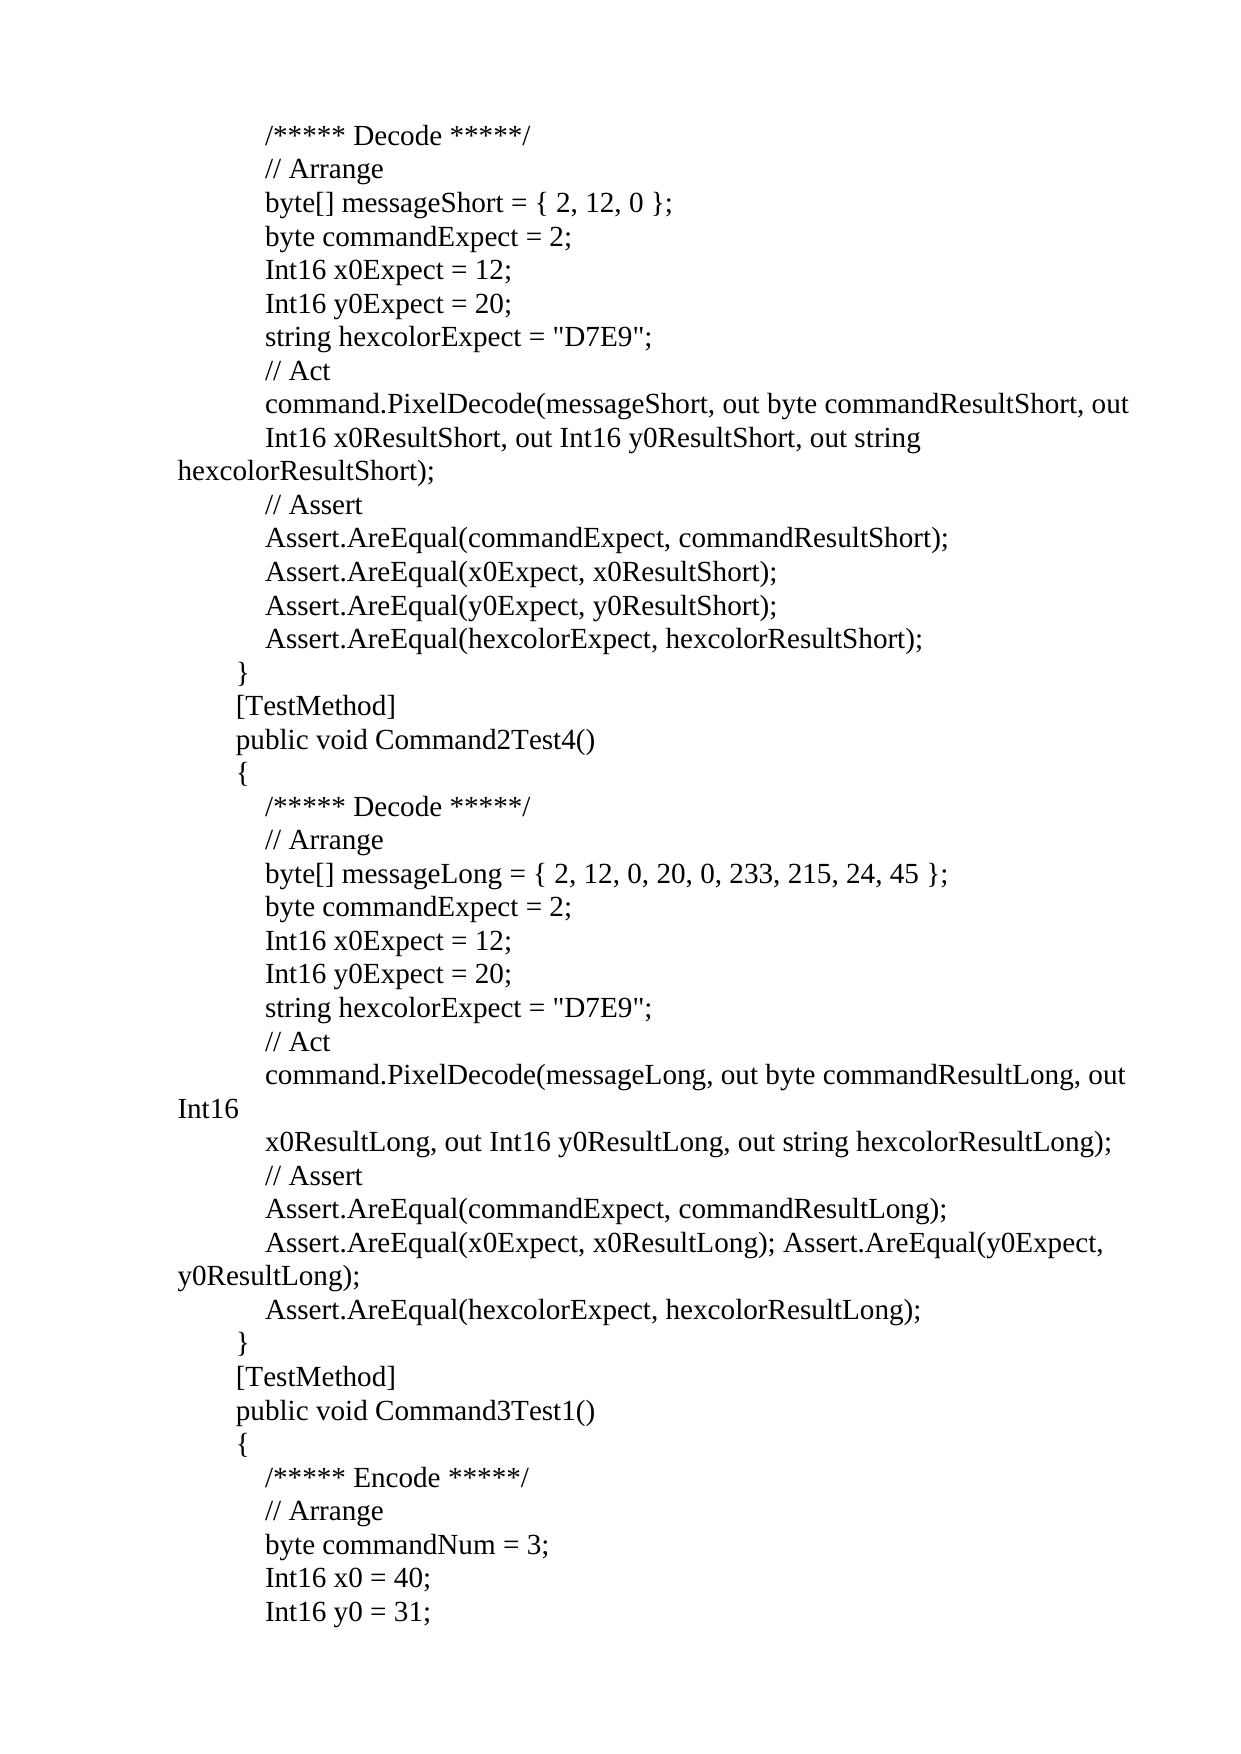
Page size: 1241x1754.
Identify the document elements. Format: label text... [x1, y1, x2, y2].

text Int16 y0 = 31; [177, 1594, 1152, 1627]
text Assert.AreEqual(x0Expect, x0ResultLong); Assert.AreEqual(y0Expect, y0ResultLong); [177, 1225, 1152, 1292]
text Assert.AreEqual(hexcolorExpect, hexcolorResultShort); [177, 621, 1152, 655]
text // Arrange [177, 1493, 1152, 1527]
text } [177, 655, 1152, 688]
text // Arrange [177, 152, 1152, 185]
text byte[] messageShort = { 2, 12, 0 }; [177, 185, 1152, 219]
text Assert.AreEqual(y0Expect, y0ResultShort); [177, 588, 1152, 621]
text // Act [177, 1024, 1152, 1057]
text Assert.AreEqual(commandExpect, commandResultLong); [177, 1191, 1152, 1225]
text public void Command2Test4() [177, 722, 1152, 755]
text // Act [177, 353, 1152, 386]
text Int16 x0 = 40; [177, 1560, 1152, 1594]
text } [177, 1326, 1152, 1359]
text // Assert [177, 487, 1152, 521]
text Assert.AreEqual(hexcolorExpect, hexcolorResultLong); [177, 1292, 1152, 1326]
text Int16 y0Expect = 20; [177, 286, 1152, 319]
text command.PixelDecode(messageLong, out byte commandResultLong, out Int16 [177, 1057, 1152, 1124]
text Int16 y0Expect = 20; [177, 957, 1152, 990]
text string hexcolorExpect = "D7E9"; [177, 990, 1152, 1024]
text byte[] messageLong = { 2, 12, 0, 20, 0, 233, 215, 24, 45 }; [177, 856, 1152, 889]
text /***** Encode *****/ [177, 1460, 1152, 1493]
text public void Command3Test1() [177, 1393, 1152, 1426]
text command.PixelDecode(messageShort, out byte commandResultShort, out [177, 386, 1152, 420]
text { [177, 1426, 1152, 1460]
text byte commandNum = 3; [177, 1527, 1152, 1560]
text string hexcolorExpect = "D7E9"; [177, 319, 1152, 353]
text [TestMethod] [177, 1359, 1152, 1393]
text byte commandExpect = 2; [177, 889, 1152, 923]
text Assert.AreEqual(x0Expect, x0ResultShort); [177, 554, 1152, 588]
text Int16 x0Expect = 12; [177, 923, 1152, 957]
text /***** Decode *****/ [177, 118, 1152, 152]
text Int16 x0ResultShort, out Int16 y0ResultShort, out string hexcolorResultShort); [177, 420, 1152, 487]
text /***** Decode *****/ [177, 789, 1152, 822]
text byte commandExpect = 2; [177, 219, 1152, 252]
text { [177, 755, 1152, 789]
text x0ResultLong, out Int16 y0ResultLong, out string hexcolorResultLong); [177, 1124, 1152, 1158]
text Assert.AreEqual(commandExpect, commandResultShort); [177, 521, 1152, 554]
text [TestMethod] [177, 688, 1152, 722]
text // Arrange [177, 822, 1152, 856]
text Int16 x0Expect = 12; [177, 252, 1152, 286]
text // Assert [177, 1158, 1152, 1191]
